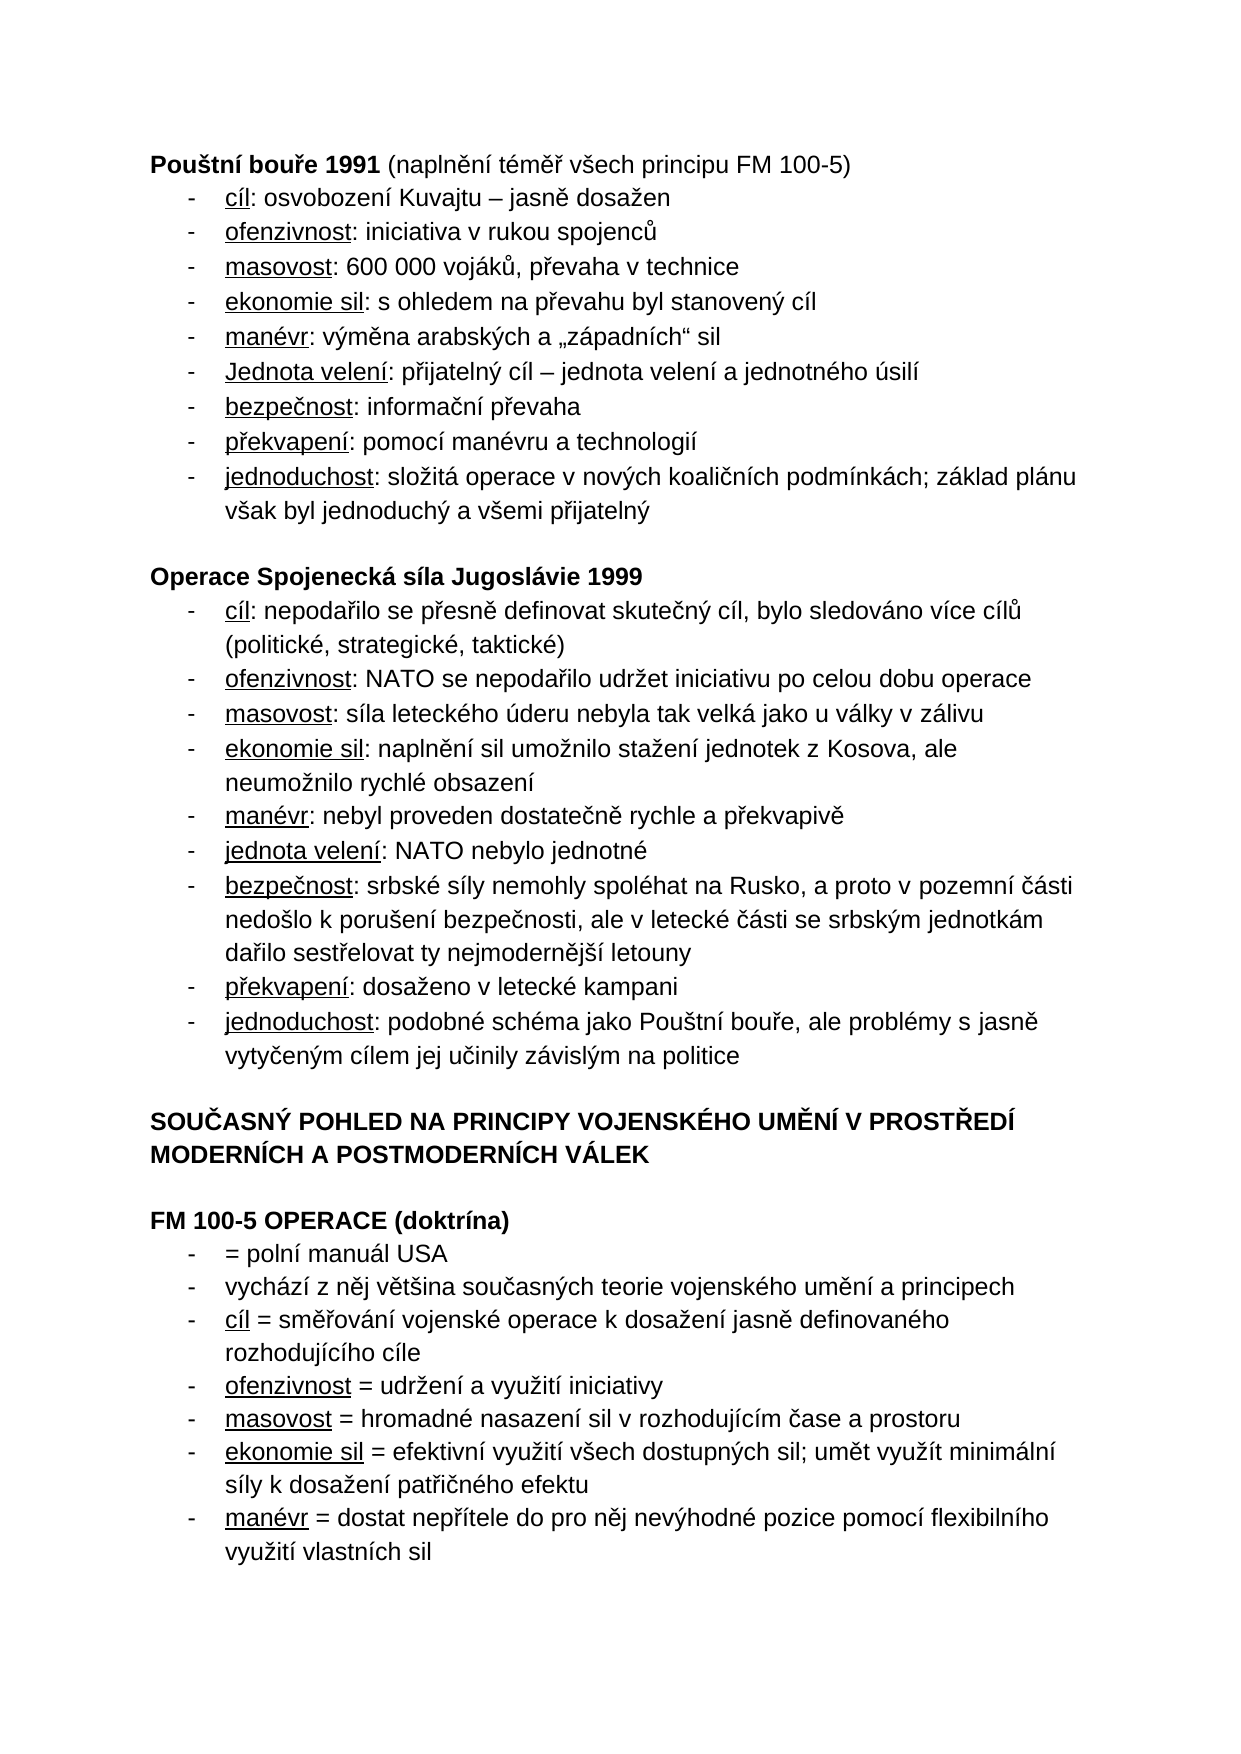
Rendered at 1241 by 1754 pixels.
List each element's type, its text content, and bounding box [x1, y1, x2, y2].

list překvapení: dosaženo v letecké kampani [187, 971, 1090, 1002]
list Jednota velení: přijatelný cíl – jednota velení a jednotného úsilí [187, 356, 1090, 387]
text Operace Spojenecká síla Jugoslávie 1999 [150, 562, 1090, 591]
text SOUČASNÝ POHLED NA PRINCIPY VOJENSKÉHO UMĚNÍ V PROSTŘEDÍ MODERNÍCH A POSTMODERNÍCH VÁLEK [150, 1107, 1090, 1169]
list manévr: nebyl proveden dostatečně rychle a překvapivě [187, 801, 1090, 831]
list jednoduchost: podobné schéma jako Pouštní bouře, ale problémy s jasně vytyčeným cílem jej učinily závislým na politice [187, 1006, 1090, 1070]
list jednoduchost: složitá operace v nových koaličních podmínkách; základ plánu však byl jednoduchý a všemi přijatelný [187, 461, 1090, 524]
list masovost = hromadné nasazení sil v rozhodujícím čase a prostoru [187, 1404, 1090, 1433]
list bezpečnost: informační převaha [187, 391, 1090, 422]
list vychází z něj většina současných teorie vojenského umění a principech [187, 1272, 1090, 1301]
list = polní manuál USA [187, 1239, 1090, 1268]
list manévr: výměna arabských a „západních“ sil [187, 321, 1090, 352]
text Pouštní bouře 1991 (naplnění téměř všech principu FM 100-5) [150, 150, 1090, 179]
list ekonomie sil: s ohledem na převahu byl stanovený cíl [187, 286, 1090, 317]
list cíl: osvobození Kuvajtu – jasně dosažen [187, 183, 1090, 212]
list bezpečnost: srbské síly nemohly spoléhat na Rusko, a proto v pozemní části nedošlo k porušení bezpečnosti, ale v letecké části se srbským jednotkám dařilo sestřelovat ty nejmodernější letouny [187, 871, 1090, 967]
list ofenzivnost: NATO se nepodařilo udržet iniciativu po celou dobu operace [187, 663, 1090, 693]
list ofenzivnost: iniciativa v rukou spojenců [187, 216, 1090, 247]
list ekonomie sil = efektivní využití všech dostupných sil; umět využít minimální síly k dosažení patřičného efektu [187, 1437, 1090, 1499]
list překvapení: pomocí manévru a technologií [187, 426, 1090, 457]
list masovost: síla leteckého úderu nebyla tak velká jako u války v zálivu [187, 698, 1090, 728]
list ekonomie sil: naplnění sil umožnilo stažení jednotek z Kosova, ale neumožnilo rychlé obsazení [187, 733, 1090, 796]
text FM 100-5 OPERACE (doktrína) [150, 1206, 1090, 1235]
list jednota velení: NATO nebylo jednotné [187, 836, 1090, 866]
list ofenzivnost = udržení a využití iniciativy [187, 1371, 1090, 1400]
list cíl = směřování vojenské operace k dosažení jasně definovaného rozhodujícího cíle [187, 1305, 1090, 1367]
list manévr = dostat nepřítele do pro něj nevýhodné pozice pomocí flexibilního využití vlastních sil [187, 1503, 1090, 1565]
list masovost: 600 000 vojáků, převaha v technice [187, 251, 1090, 282]
list cíl: nepodařilo se přesně definovat skutečný cíl, bylo sledováno více cílů (politické, strategické, taktické) [187, 595, 1090, 658]
